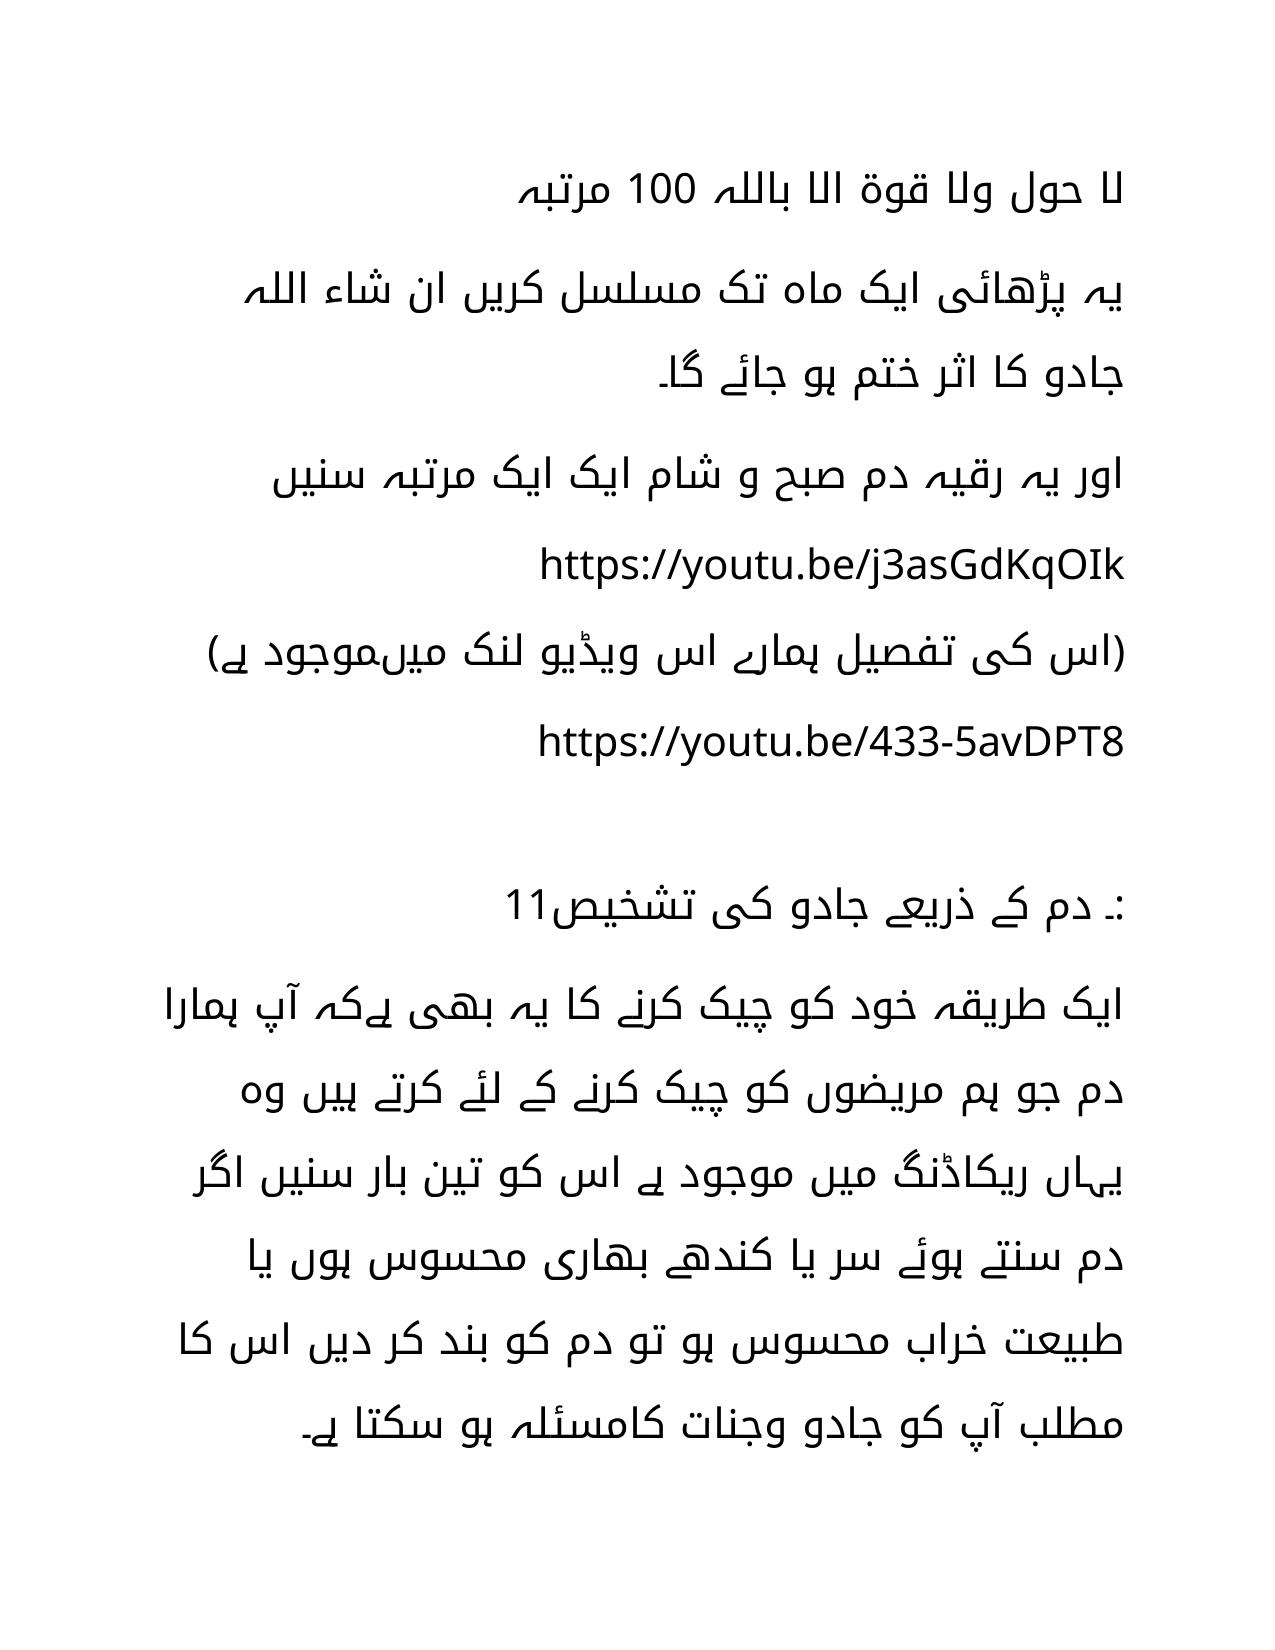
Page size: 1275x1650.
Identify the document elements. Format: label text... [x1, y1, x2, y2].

text https://youtu.be/j3asGdKqOIk [150, 535, 1125, 592]
text 11۔ دم کے ذریعے جادو کی تشخیص: [150, 866, 1125, 945]
text (اس کی تفصیل ہمارے اس ویڈیو لنک میںموجود ہے) [150, 612, 1125, 691]
text اور یہ رقیہ دم صبح و شام ایک ایک مرتبہ سنیں [150, 434, 1125, 514]
text لا حول ولا قوۃ الا باللہ 100 مرتبہ [150, 150, 1125, 229]
text ایک طریقہ خود کو چیک کرنے کا یہ بھی ہےکہ آپ ہمارا دم جو ہم مریضوں کو چیک کرنے کے لئے کرتے ہیں وہ یہاں ریکاڈنگ میں موجود ہے اس کو تین بار سنیں اگر دم سنتے ہوئے سر یا کندھے بھاری محسوس ہوں یا طبیعت خراب محسوس ہو تو دم کو بند کر دیں اس کا مطلب آپ کو جادو وجنات کامسئلہ ہو سکتا ہے۔ [150, 966, 1125, 1464]
text یہ پڑھائی ایک ماہ تک مسلسل کریں ان شاء اللہ جادو کا اثر ختم ہو جائے گا۔ [150, 250, 1125, 413]
text https://youtu.be/433-5avDPT8 [150, 712, 1125, 769]
